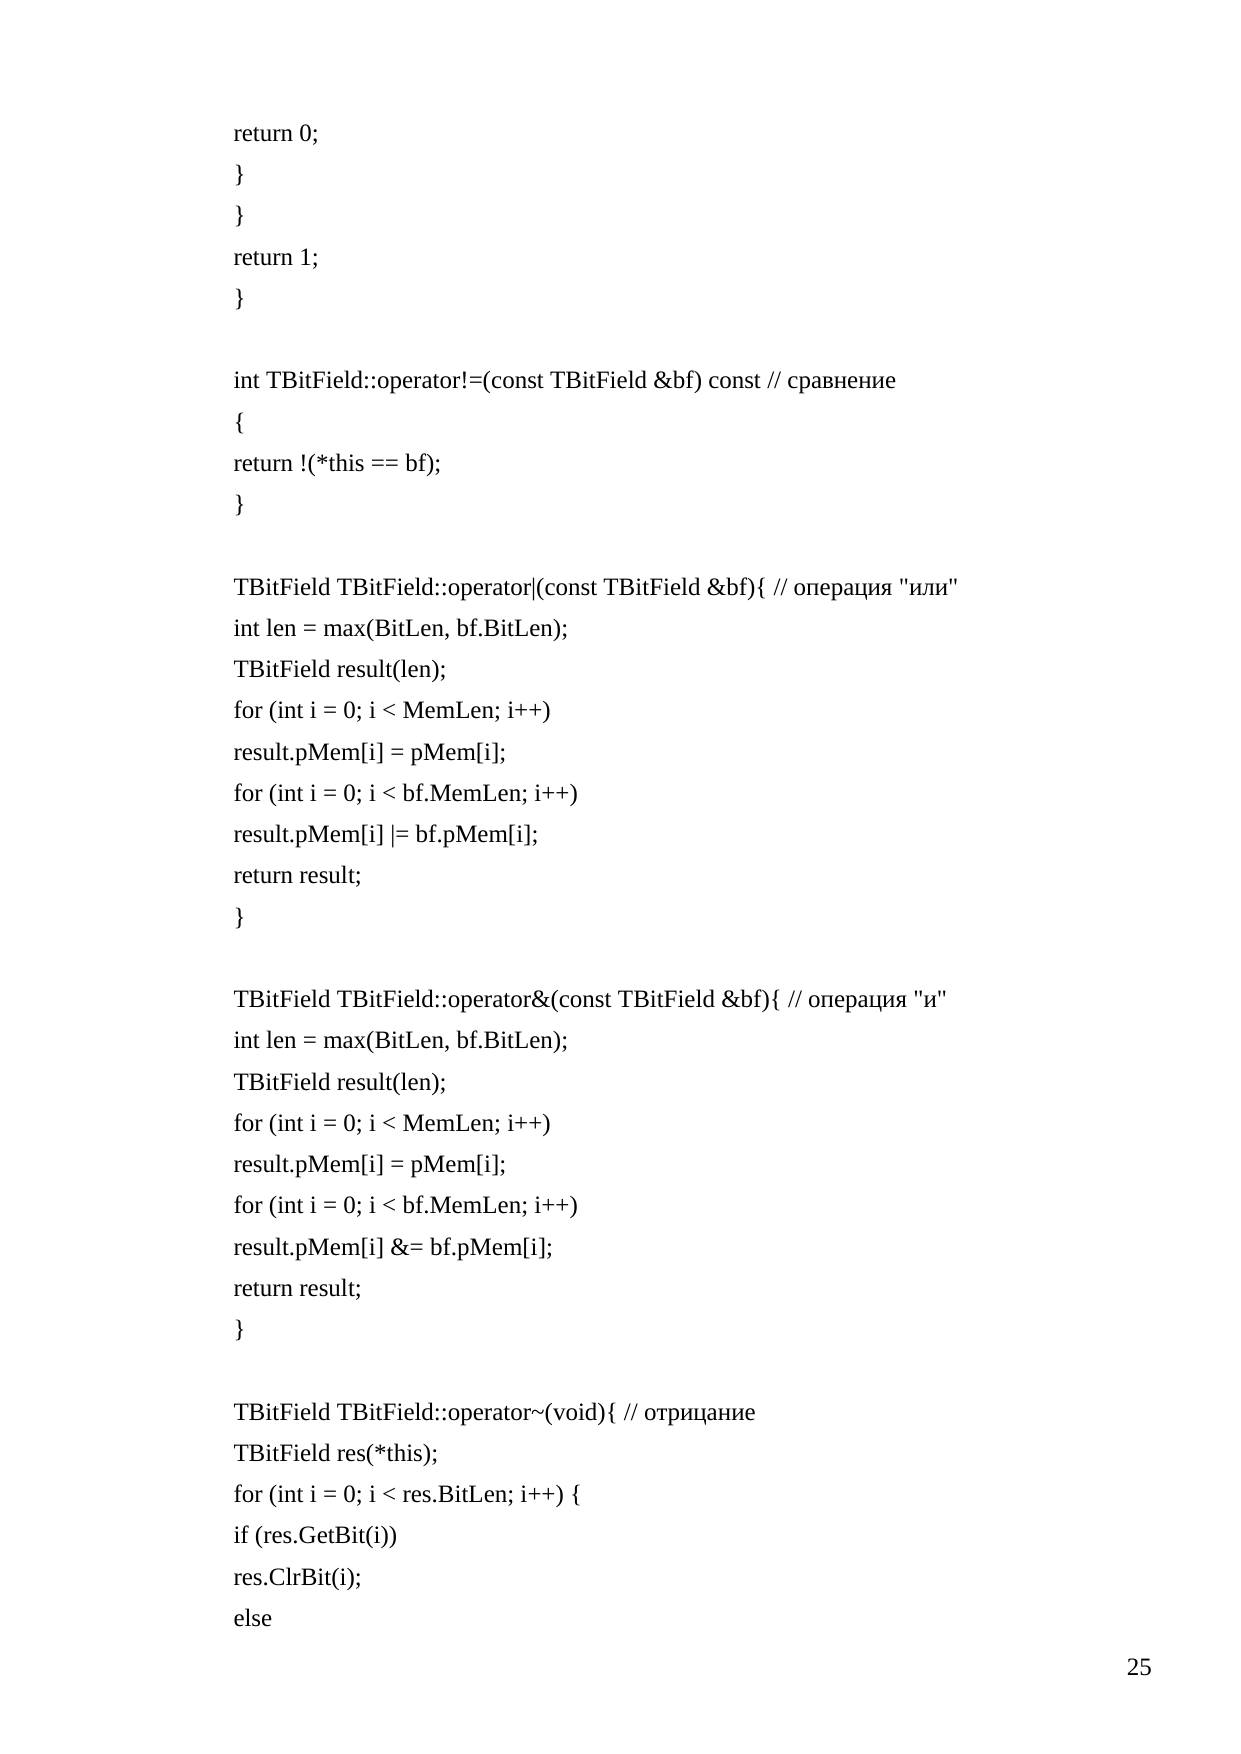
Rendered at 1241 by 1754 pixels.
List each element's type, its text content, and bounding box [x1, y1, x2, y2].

text result.pMem[i] |= bf.pMem[i]; [177, 819, 1152, 848]
text result.pMem[i] = pMem[i]; [177, 1149, 1152, 1178]
text { [177, 407, 1152, 436]
text for (int i = 0; i < bf.MemLen; i++) [177, 1191, 1152, 1219]
text TBitField TBitField::operator|(const TBitField &bf){ // операция "или" [177, 572, 1152, 601]
text int TBitField::operator!=(const TBitField &bf) const // сравнение [177, 366, 1152, 394]
text for (int i = 0; i < res.BitLen; i++) { [177, 1479, 1152, 1508]
text } [177, 201, 1152, 229]
text result.pMem[i] = pMem[i]; [177, 737, 1152, 766]
text } [177, 489, 1152, 518]
text for (int i = 0; i < MemLen; i++) [177, 1108, 1152, 1137]
text } [177, 283, 1152, 312]
text return 1; [177, 242, 1152, 271]
text } [177, 1314, 1152, 1343]
text } [177, 902, 1152, 931]
text for (int i = 0; i < MemLen; i++) [177, 696, 1152, 724]
text return !(*this == bf); [177, 448, 1152, 477]
text int len = max(BitLen, bf.BitLen); [177, 1026, 1152, 1054]
text TBitField TBitField::operator&(const TBitField &bf){ // операция "и" [177, 984, 1152, 1013]
text else [177, 1603, 1152, 1632]
text res.ClrBit(i); [177, 1562, 1152, 1591]
text return result; [177, 861, 1152, 889]
text for (int i = 0; i < bf.MemLen; i++) [177, 778, 1152, 807]
text int len = max(BitLen, bf.BitLen); [177, 613, 1152, 642]
text if (res.GetBit(i)) [177, 1521, 1152, 1549]
text TBitField TBitField::operator~(void){ // отрицание [177, 1397, 1152, 1426]
text return 0; [177, 118, 1152, 147]
text result.pMem[i] &= bf.pMem[i]; [177, 1232, 1152, 1261]
text TBitField result(len); [177, 654, 1152, 683]
text } [177, 159, 1152, 188]
text return result; [177, 1273, 1152, 1302]
text TBitField result(len); [177, 1067, 1152, 1096]
text TBitField res(*this); [177, 1438, 1152, 1467]
